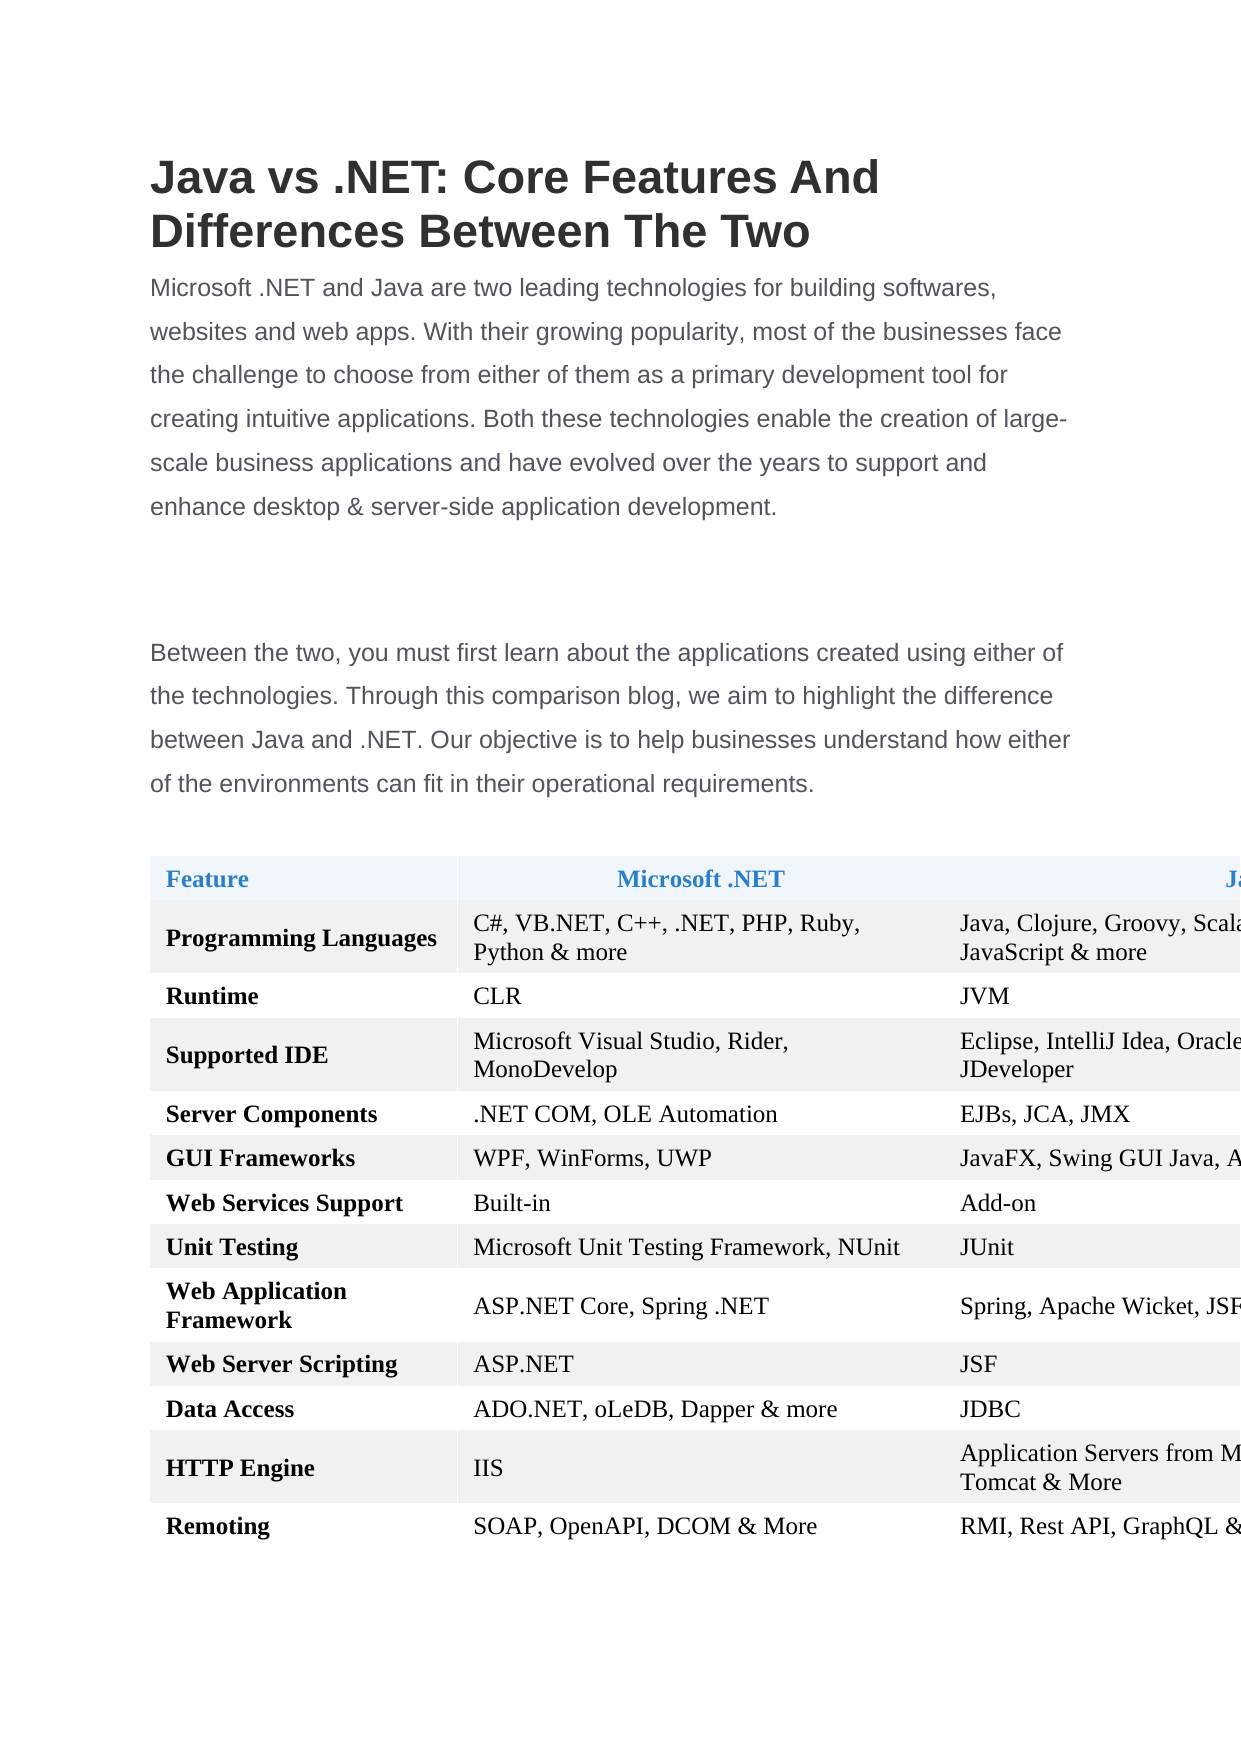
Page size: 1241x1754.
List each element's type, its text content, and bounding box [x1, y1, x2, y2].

table_cell Supported IDE [150, 1018, 457, 1091]
table_cell WPF, WinForms, UWP [458, 1135, 944, 1180]
table_cell CLR [458, 974, 944, 1018]
table_cell Programming Languages [150, 900, 457, 973]
table_cell ASP.NET Core, Spring .NET [458, 1269, 944, 1342]
table_cell JSF [944, 1342, 1240, 1386]
table_cell Data Access [150, 1386, 457, 1430]
table_cell Server Components [150, 1091, 457, 1135]
table_header Java [944, 856, 1240, 900]
table_cell JavaFX, Swing GUI Java, AWT, SWT & more [944, 1135, 1240, 1180]
table_cell IIS [458, 1430, 944, 1503]
table_cell Runtime [150, 974, 457, 1018]
table_cell JDBC [944, 1386, 1240, 1430]
table_cell Web Services Support [150, 1180, 457, 1224]
table_cell Application Servers from Multiple Vendors, Glassfish, Tomcat & More [944, 1430, 1240, 1503]
table_cell ADO.NET, oLeDB, Dapper & more [458, 1386, 944, 1430]
table_cell RMI, Rest API, GraphQL & More [944, 1504, 1240, 1548]
table_header Microsoft .NET [458, 856, 944, 900]
table_cell .NET COM, OLE Automation [458, 1091, 944, 1135]
table_cell Spring, Apache Wicket, JSF, Struts & more [944, 1269, 1240, 1342]
table_cell C#, VB.NET, C++, .NET, PHP, Ruby, Python & more [458, 900, 944, 973]
text Between the two, you must first learn about the applications created using either of the technologies. Through this comparison blog, we aim to highlight the difference between Java and .NET. Our objective is to help businesses understand how either of the environments can fit in their operational requirements. [150, 622, 1090, 797]
table_cell HTTP Engine [150, 1430, 457, 1503]
table_header Feature [150, 856, 457, 900]
table_cell ASP.NET [458, 1342, 944, 1386]
table_cell Web Application Framework [150, 1269, 457, 1342]
table_cell JVM [944, 974, 1240, 1018]
table_cell Microsoft Visual Studio, Rider, MonoDevelop [458, 1018, 944, 1091]
table_cell Eclipse, IntelliJ Idea, Oracle NetBeans, and Oracle JDeveloper [944, 1018, 1240, 1091]
table_cell Built-in [458, 1180, 944, 1224]
table_cell EJBs, JCA, JMX [944, 1091, 1240, 1135]
table_cell Unit Testing [150, 1224, 457, 1268]
table_cell GUI Frameworks [150, 1135, 457, 1180]
table_cell Java, Clojure, Groovy, Scala, PHP, Ruby, Python, JavaScript & more [944, 900, 1240, 973]
table_cell Add-on [944, 1180, 1240, 1224]
text Java vs .NET: Core Features And Differences Between The Two [150, 150, 1090, 258]
table_cell Microsoft Unit Testing Framework, NUnit [458, 1224, 944, 1268]
table_cell JUnit [944, 1224, 1240, 1268]
table_cell SOAP, OpenAPI, DCOM & More [458, 1504, 944, 1548]
table_cell Web Server Scripting [150, 1342, 457, 1386]
text Microsoft .NET and Java are two leading technologies for building softwares, websites and web apps. With their growing popularity, most of the businesses face the challenge to choose from either of them as a primary development tool for creating intuitive applications. Both these technologies enable the creation of large-scale business applications and have evolved over the years to support and enhance desktop & server-side application development. [150, 258, 1090, 520]
table_cell Remoting [150, 1504, 457, 1548]
